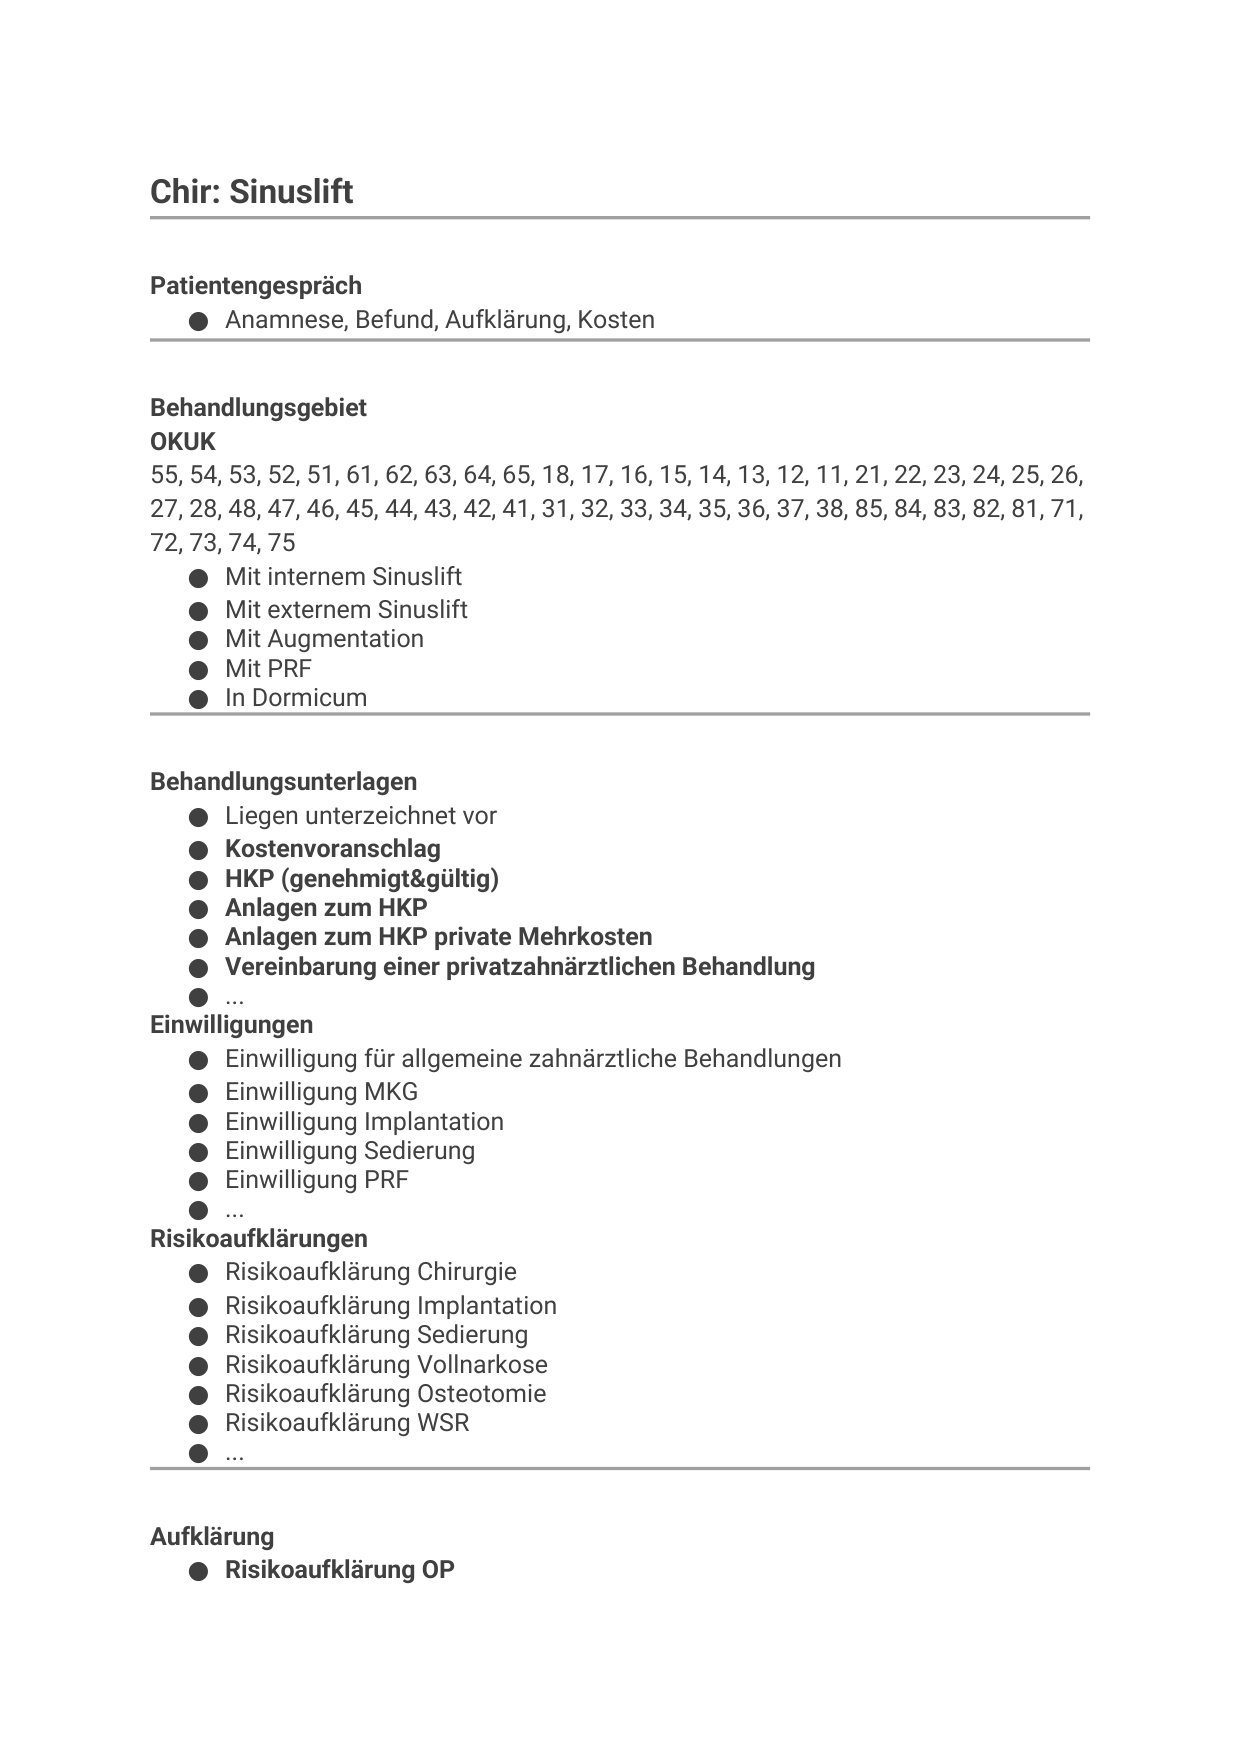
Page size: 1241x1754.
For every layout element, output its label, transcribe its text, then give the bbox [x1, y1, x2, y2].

subtitle Behandlungsgebiet [150, 394, 1090, 423]
list Einwilligung MKG [187, 1078, 1090, 1107]
list Risikoaufklärung Osteotomie [187, 1379, 1090, 1408]
subtitle Behandlungsunterlagen [150, 768, 1090, 797]
list Einwilligung Implantation [187, 1107, 1090, 1136]
list Einwilligung für allgemeine zahnärztliche Behandlungen [187, 1044, 1090, 1073]
list ... [187, 1438, 1090, 1466]
list Kostenvoranschlag [187, 835, 1090, 864]
list Risikoaufklärung WSR [187, 1408, 1090, 1438]
list ... [187, 1195, 1090, 1224]
list Anlagen zum HKP private Mehrkosten [187, 922, 1090, 952]
list Einwilligung Sedierung [187, 1136, 1090, 1165]
list Anamnese, Befund, Aufklärung, Kosten [187, 305, 1090, 334]
subtitle Chir: Sinuslift [150, 173, 1090, 212]
list Risikoaufklärung Vollnarkose [187, 1350, 1090, 1379]
list Risikoaufklärung Sedierung [187, 1321, 1090, 1350]
list Mit externem Sinuslift [187, 595, 1090, 624]
list HKP (genehmigt&gültig) [187, 864, 1090, 893]
subtitle Aufklärung [150, 1522, 1090, 1551]
list Anlagen zum HKP [187, 893, 1090, 922]
subtitle Patientengespräch [150, 271, 1090, 301]
list Liegen unterzeichnet vor [187, 801, 1090, 830]
text Einwilligungen [150, 1010, 1090, 1039]
list Risikoaufklärung OP [187, 1556, 1090, 1585]
text Risikoaufklärungen [150, 1224, 1090, 1253]
list Mit Augmentation [187, 624, 1090, 654]
list ... [187, 981, 1090, 1010]
text OKUK 55, 54, 53, 52, 51, 61, 62, 63, 64, 65, 18, 17, 16, 15, 14, 13, 12, 11, 21, 22, 23, 24, 25, 26, 27, 28, 48, 47, 46, 45, 44, 43, 42, 41, 31, 32, 33, 34, 35, 36, 37, 38, 85, 84, 83, 82, 81, 71, 72, 73, 74, 75 [150, 427, 1090, 557]
list Risikoaufklärung Chirurgie [187, 1258, 1090, 1287]
list In Dormicum [187, 683, 1090, 712]
list Risikoaufklärung Implantation [187, 1291, 1090, 1321]
list Vereinbarung einer privatzahnärztlichen Behandlung [187, 952, 1090, 981]
list Mit PRF [187, 654, 1090, 683]
list Mit internem Sinuslift [187, 562, 1090, 591]
list Einwilligung PRF [187, 1165, 1090, 1195]
